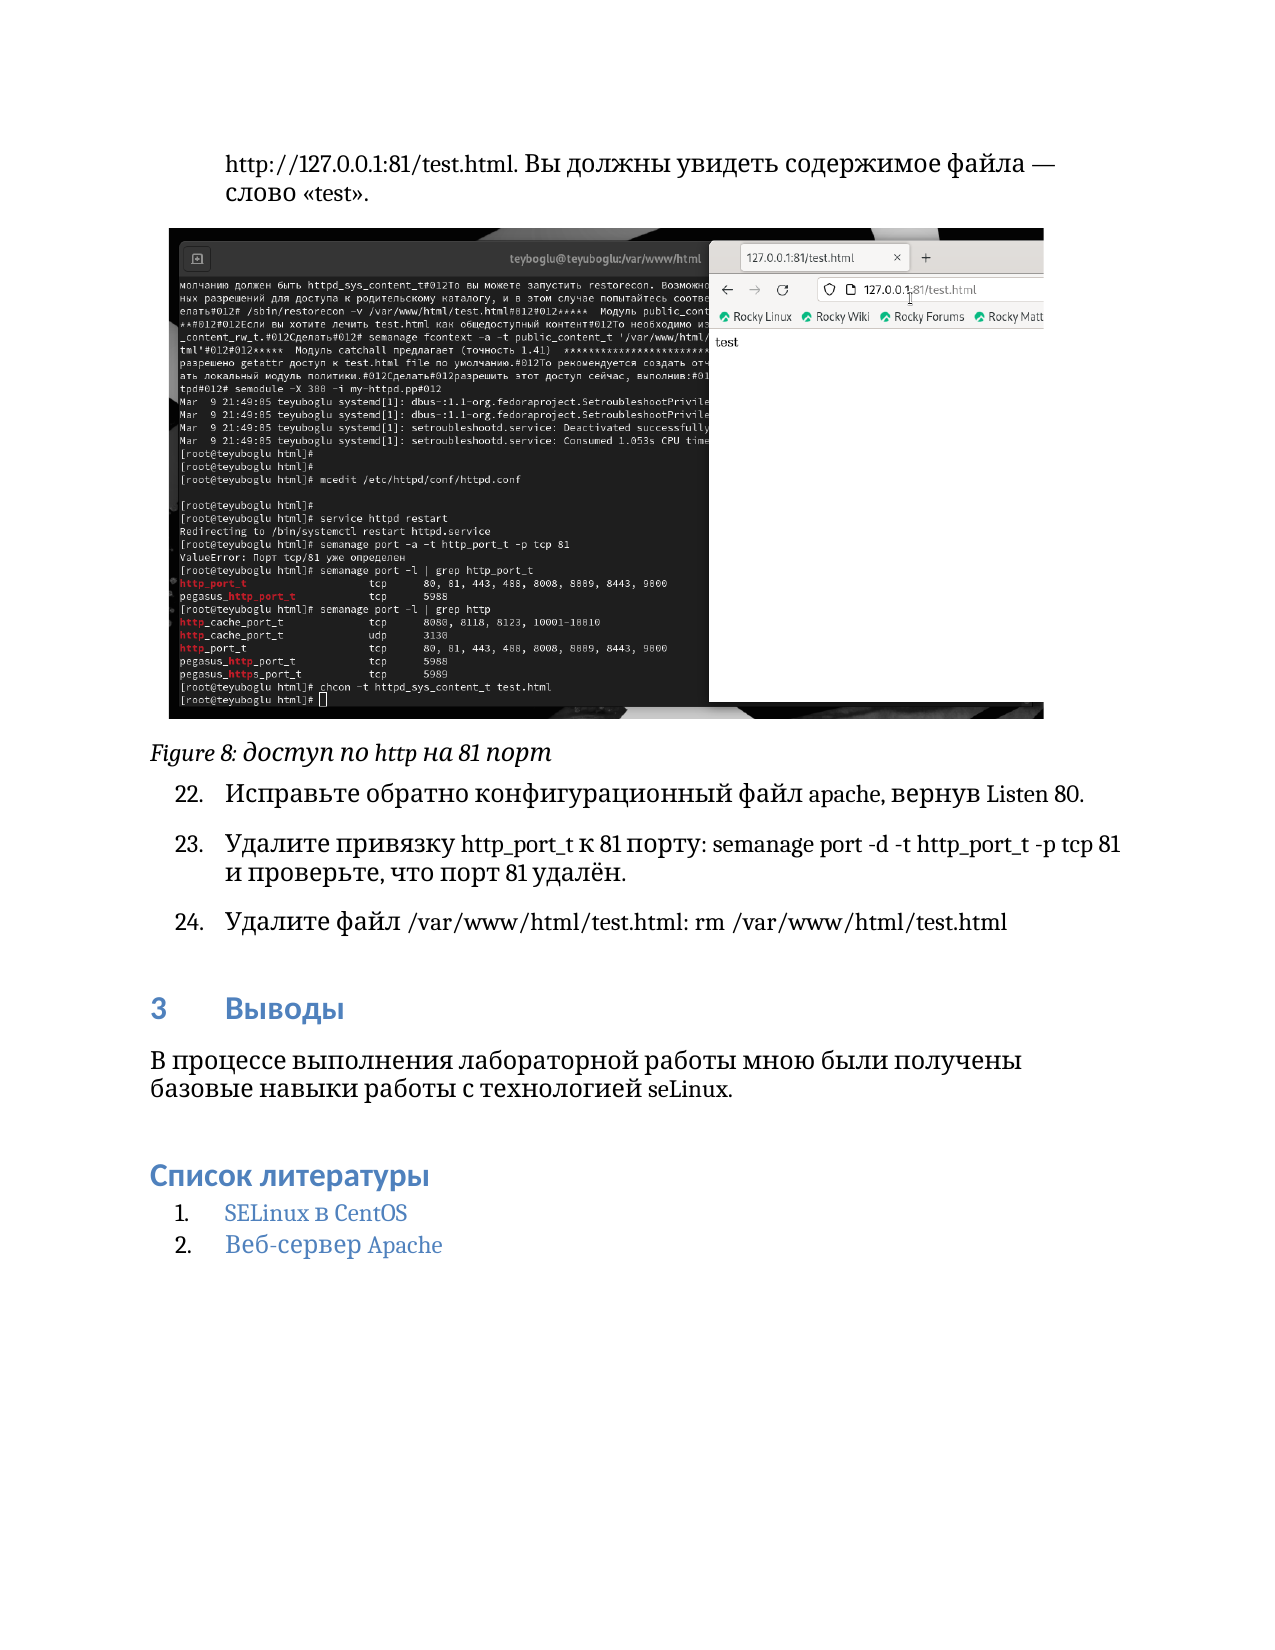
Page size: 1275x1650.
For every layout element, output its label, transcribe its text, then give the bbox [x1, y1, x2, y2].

list Исправьте обратно конфигурационный файл apache, вернув Listen 80. [175, 780, 1125, 809]
text Figure 8: доступ по http на 81 порт [150, 739, 1125, 768]
list Удалите файл /var/www/html/test.html: rm /var/www/html/test.html [175, 908, 1125, 937]
list Веб-сервер Apache [175, 1231, 1125, 1260]
subtitle Список литературы [150, 1154, 1125, 1195]
list SELinux в CentOS [175, 1198, 1125, 1227]
picture [168, 228, 1044, 719]
text В процессе выполнения лабораторной работы мною были получены базовые навыки работы с технологией seLinux. [150, 1047, 1125, 1104]
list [175, 150, 1125, 207]
subtitle 3 Выводы [150, 987, 1125, 1028]
list Удалите привязку http_port_t к 81 порту: semanage port -d -t http_port_t -p tcp 81 и проверьте, что порт 81 удалён. [175, 830, 1125, 887]
